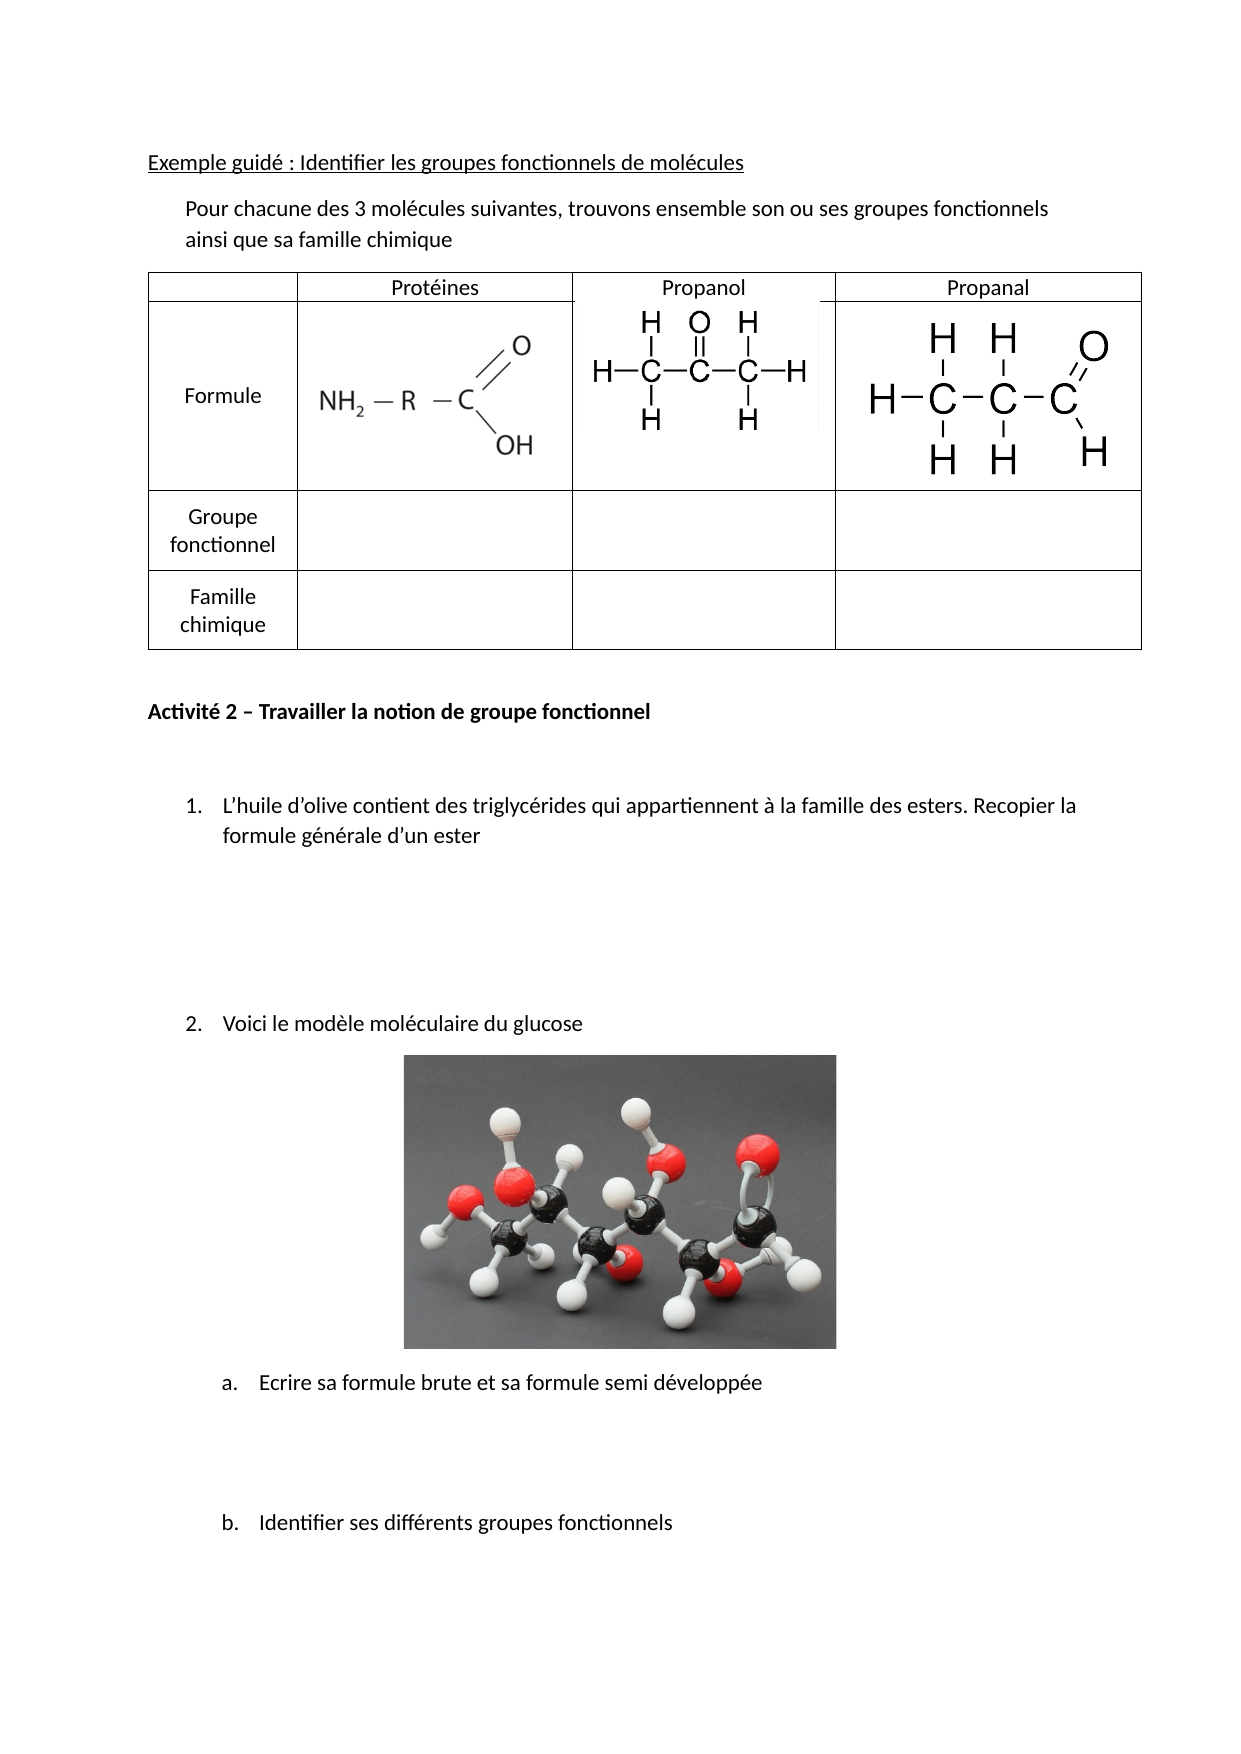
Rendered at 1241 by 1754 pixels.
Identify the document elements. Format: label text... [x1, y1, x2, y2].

table_header Propanal [836, 273, 1141, 301]
table_cell [573, 302, 835, 489]
text Pour chacune des 3 molécules suivantes, trouvons ensemble son ou ses groupes fonctionnels ainsi que sa famille chimique [185, 194, 1093, 253]
table_header Protéines [298, 273, 572, 301]
picture [851, 301, 1126, 490]
table_cell Groupe fonctionnel [149, 491, 297, 569]
table_cell [836, 491, 1141, 569]
picture [308, 326, 564, 465]
table_cell [298, 491, 572, 569]
table_cell [298, 571, 572, 649]
list Ecrire sa formule brute et sa formule semi développée [221, 1368, 1093, 1396]
table_cell Famille chimique [149, 571, 297, 649]
table_cell [836, 571, 1141, 649]
table_header Propanol [573, 273, 835, 301]
table_cell [573, 491, 835, 569]
list Voici le modèle moléculaire du glucose [185, 1009, 1093, 1037]
table_cell [1126, 302, 1141, 489]
text Exemple guidé : Identifier les groupes fonctionnels de molécules [148, 148, 1093, 176]
table_header [149, 273, 297, 301]
table_cell Formule [149, 302, 297, 489]
picture [403, 1055, 837, 1349]
table_cell [298, 302, 572, 489]
list Identifier ses différents groupes fonctionnels [221, 1508, 1093, 1536]
picture [573, 300, 820, 429]
text Activité 2 – Travailler la notion de groupe fonctionnel [148, 697, 1093, 725]
table_cell [573, 571, 835, 649]
list L’huile d’olive contient des triglycérides qui appartiennent à la famille des esters. Recopier la formule générale d’un ester [185, 791, 1093, 849]
table_cell [836, 302, 851, 489]
